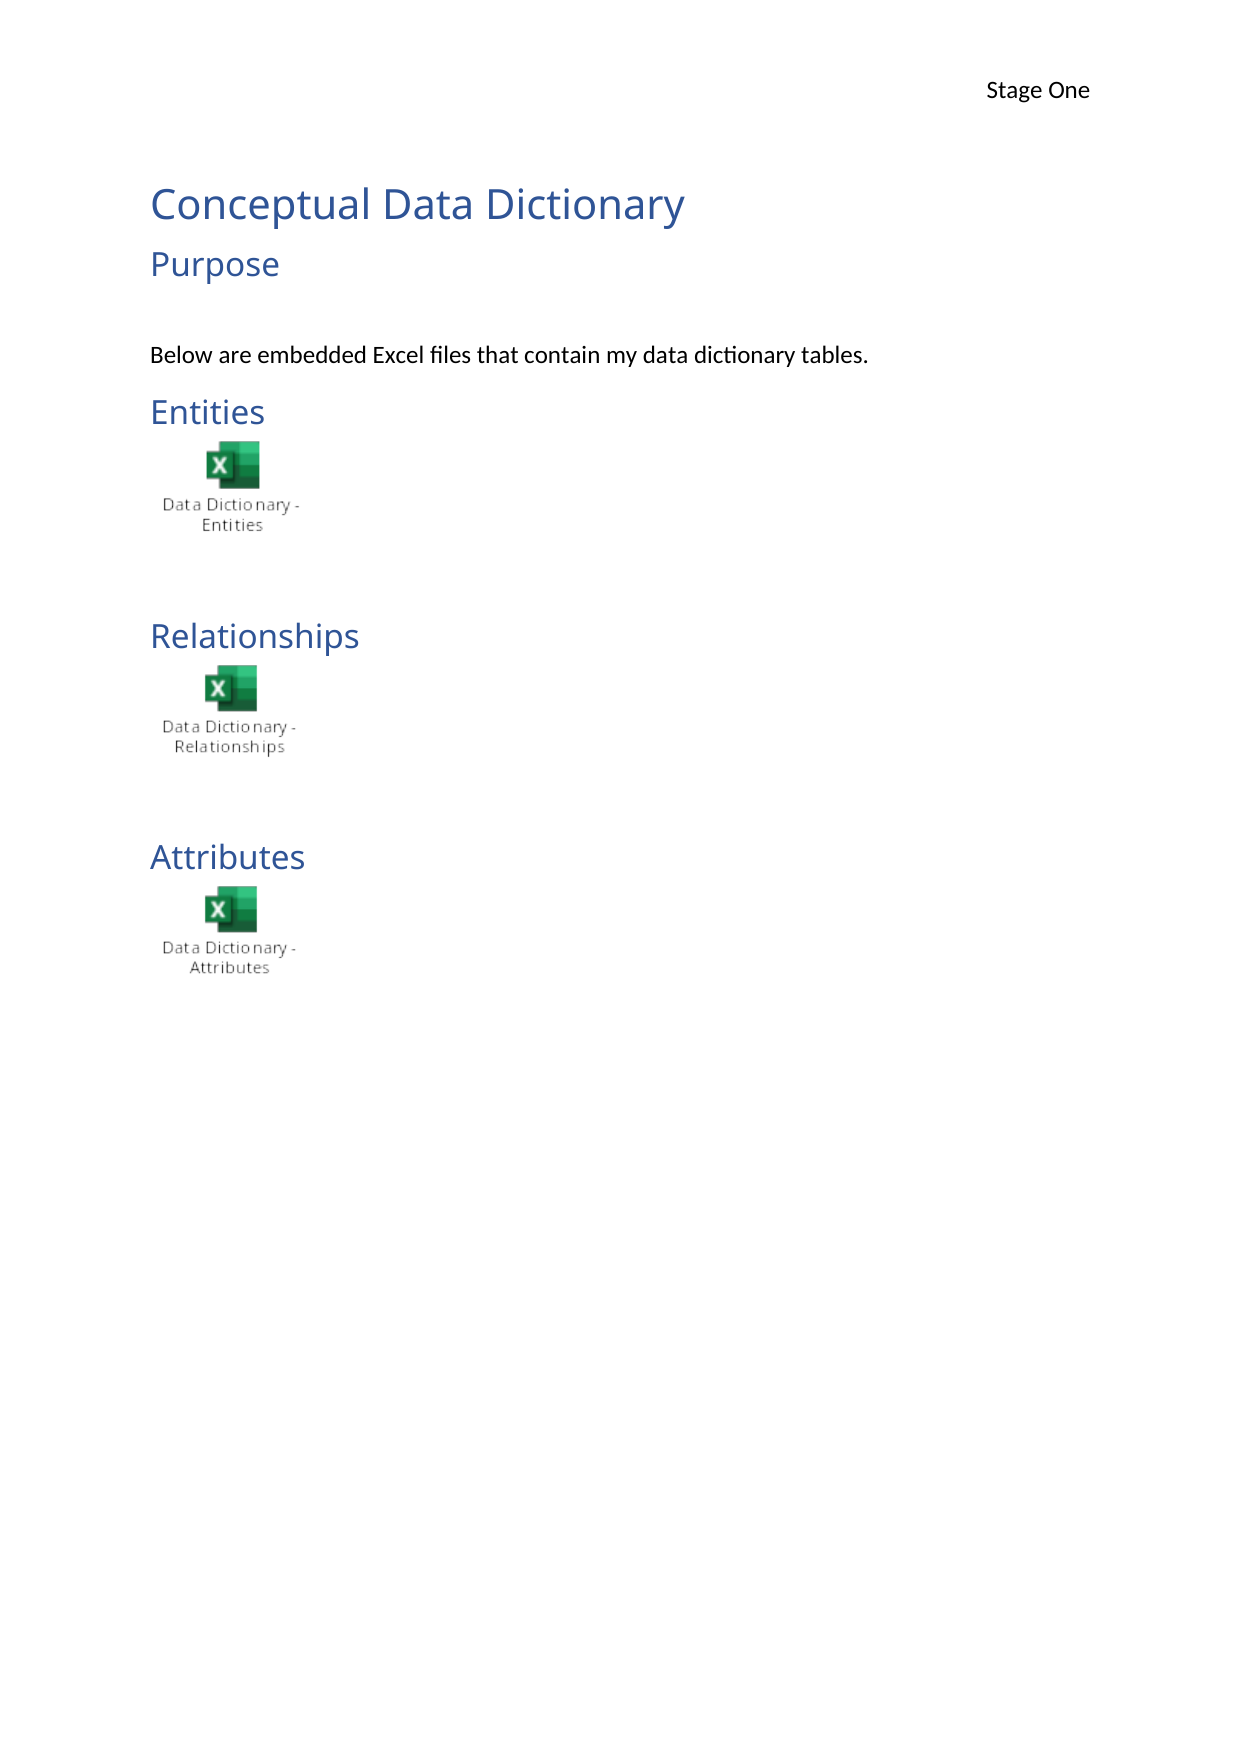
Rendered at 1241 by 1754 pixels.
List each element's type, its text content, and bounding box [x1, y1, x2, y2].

subtitle Conceptual Data Dictionary [150, 175, 1090, 232]
subtitle Entities [150, 388, 1090, 434]
subtitle Relationships [150, 612, 1090, 658]
text Below are embedded Excel files that contain my data dictionary tables. [150, 339, 1090, 369]
subtitle Purpose [150, 240, 1090, 286]
subtitle Attributes [150, 833, 1090, 879]
